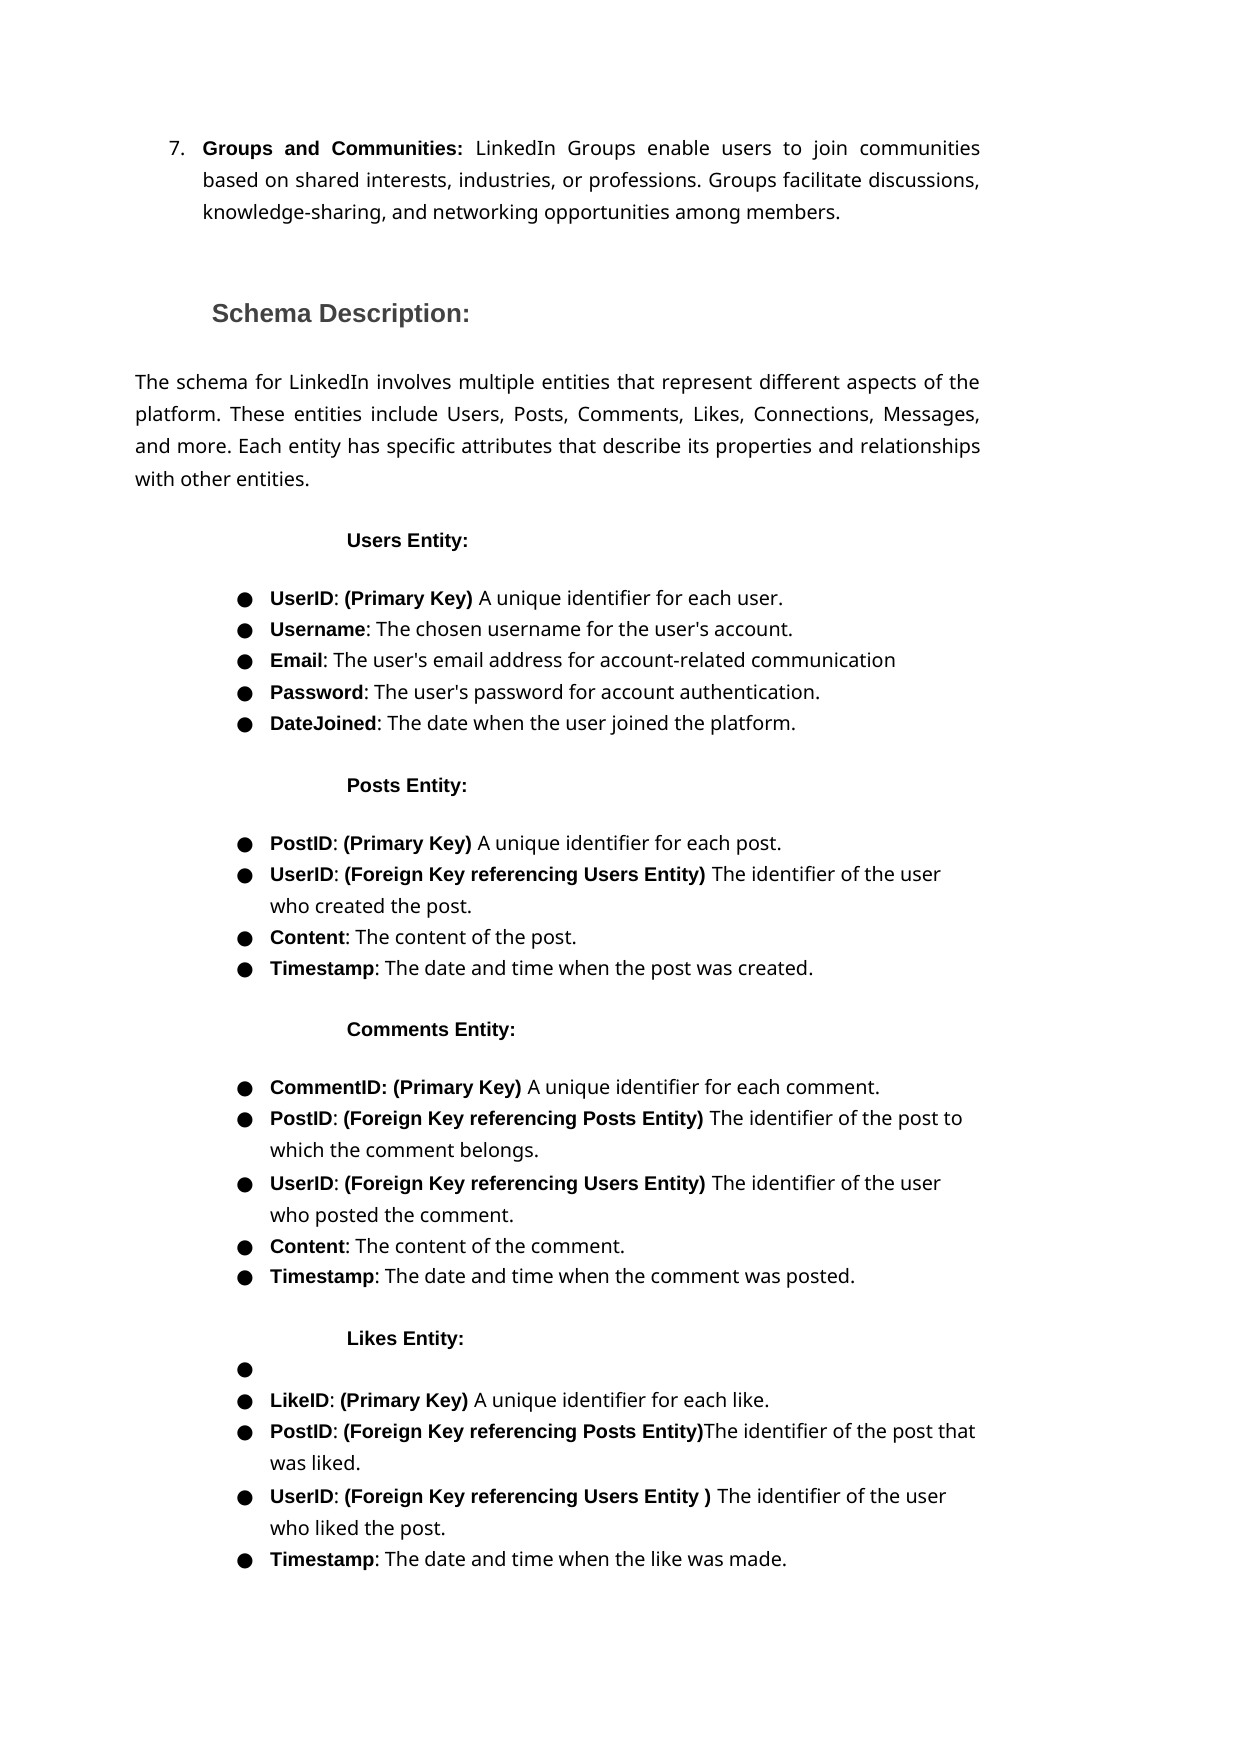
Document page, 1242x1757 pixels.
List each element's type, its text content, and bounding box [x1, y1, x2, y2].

subtitle Likes Entity: [202, 1327, 1094, 1350]
list Groups and Communities: LinkedIn Groups enable users to join communities based on shared interests, industries, or professions. Groups facilitate discussions, knowledge-sharing, and networking opportunities among members. [169, 134, 981, 226]
list Content: The content of the comment. [236, 1234, 1094, 1258]
list Timestamp: The date and time when the like was made. [236, 1546, 1094, 1571]
list Username: The chosen username for the user's account. [236, 615, 1094, 642]
subtitle Users Entity: [202, 529, 1094, 552]
subtitle Comments Entity: [202, 1018, 1094, 1041]
list Email: The user's email address for account-related communication [236, 647, 1094, 674]
list Password: The user's password for account authentication. [236, 678, 1094, 705]
text The schema for LinkedIn involves multiple entities that represent different aspects of the platform. These entities include Users, Posts, Comments, Likes, Connections, Messages, and more. Each entity has specific attributes that describe its properties and relationships with other entities. [135, 368, 981, 492]
list UserID: (Foreign Key referencing Users Entity) The identifier of the user who posted the comment. [236, 1169, 981, 1228]
list Timestamp: The date and time when the post was created. [236, 954, 1094, 981]
text ● [236, 1354, 1094, 1381]
subtitle Posts Entity: [202, 774, 1094, 797]
list LikeID: (Primary Key) A unique identifier for each like. [236, 1386, 1094, 1413]
list UserID: (Foreign Key referencing Users Entity) The identifier of the user who created the post. [236, 860, 981, 919]
subtitle Schema Description: [135, 298, 1094, 328]
list Timestamp: The date and time when the comment was posted. [236, 1263, 1094, 1289]
list UserID: (Foreign Key referencing Users Entity ) The identifier of the user who liked the post. [236, 1482, 981, 1541]
list PostID: (Foreign Key referencing Posts Entity)The identifier of the post that was liked. [236, 1417, 981, 1477]
list DateJoined: The date when the user joined the platform. [236, 710, 1094, 737]
list PostID: (Foreign Key referencing Posts Entity) The identifier of the post to which the comment belongs. [236, 1104, 981, 1164]
list Content: The content of the post. [236, 925, 1094, 949]
list CommentID: (Primary Key) A unique identifier for each comment. [236, 1073, 1094, 1100]
list PostID: (Primary Key) A unique identifier for each post. [236, 829, 1094, 856]
list UserID: (Primary Key) A unique identifier for each user. [236, 584, 1094, 611]
